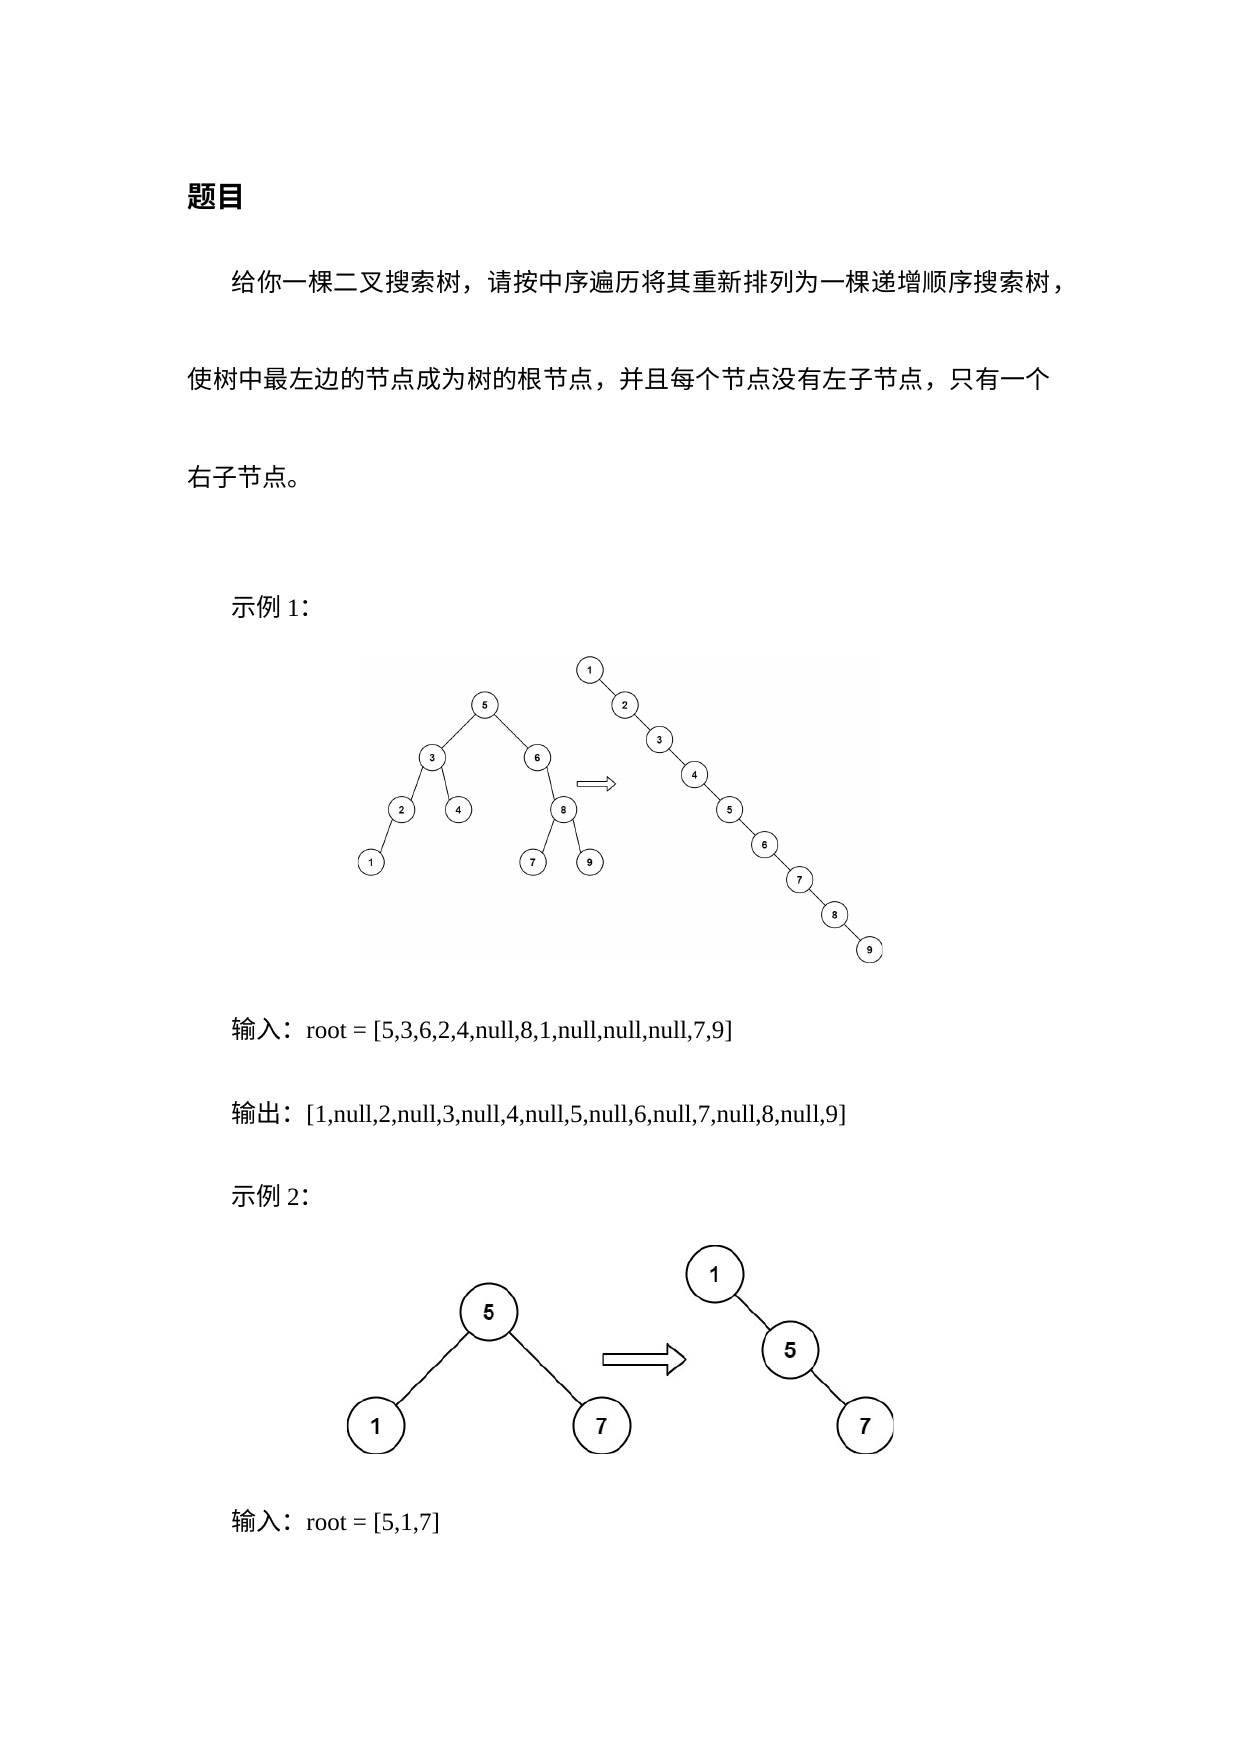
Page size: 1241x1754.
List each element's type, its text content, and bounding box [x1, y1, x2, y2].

subtitle 题目 [187, 162, 1053, 227]
picture [357, 656, 883, 963]
text 输入：root = [5,3,6,2,4,null,8,1,null,null,null,7,9] [187, 996, 1053, 1061]
text 输入：root = [5,1,7] [187, 1487, 1053, 1552]
text 示例 1： [187, 573, 1053, 638]
text 给你一棵二叉搜索树，请按中序遍历将其重新排列为一棵递增顺序搜索树，使树中最左边的节点成为树的根节点，并且每个节点没有左子节点，只有一个右子节点。 [187, 248, 1053, 508]
text 示例 2： [187, 1162, 1053, 1227]
text 输出：[1,null,2,null,3,null,4,null,5,null,6,null,7,null,8,null,9] [187, 1079, 1053, 1144]
picture [346, 1245, 894, 1454]
